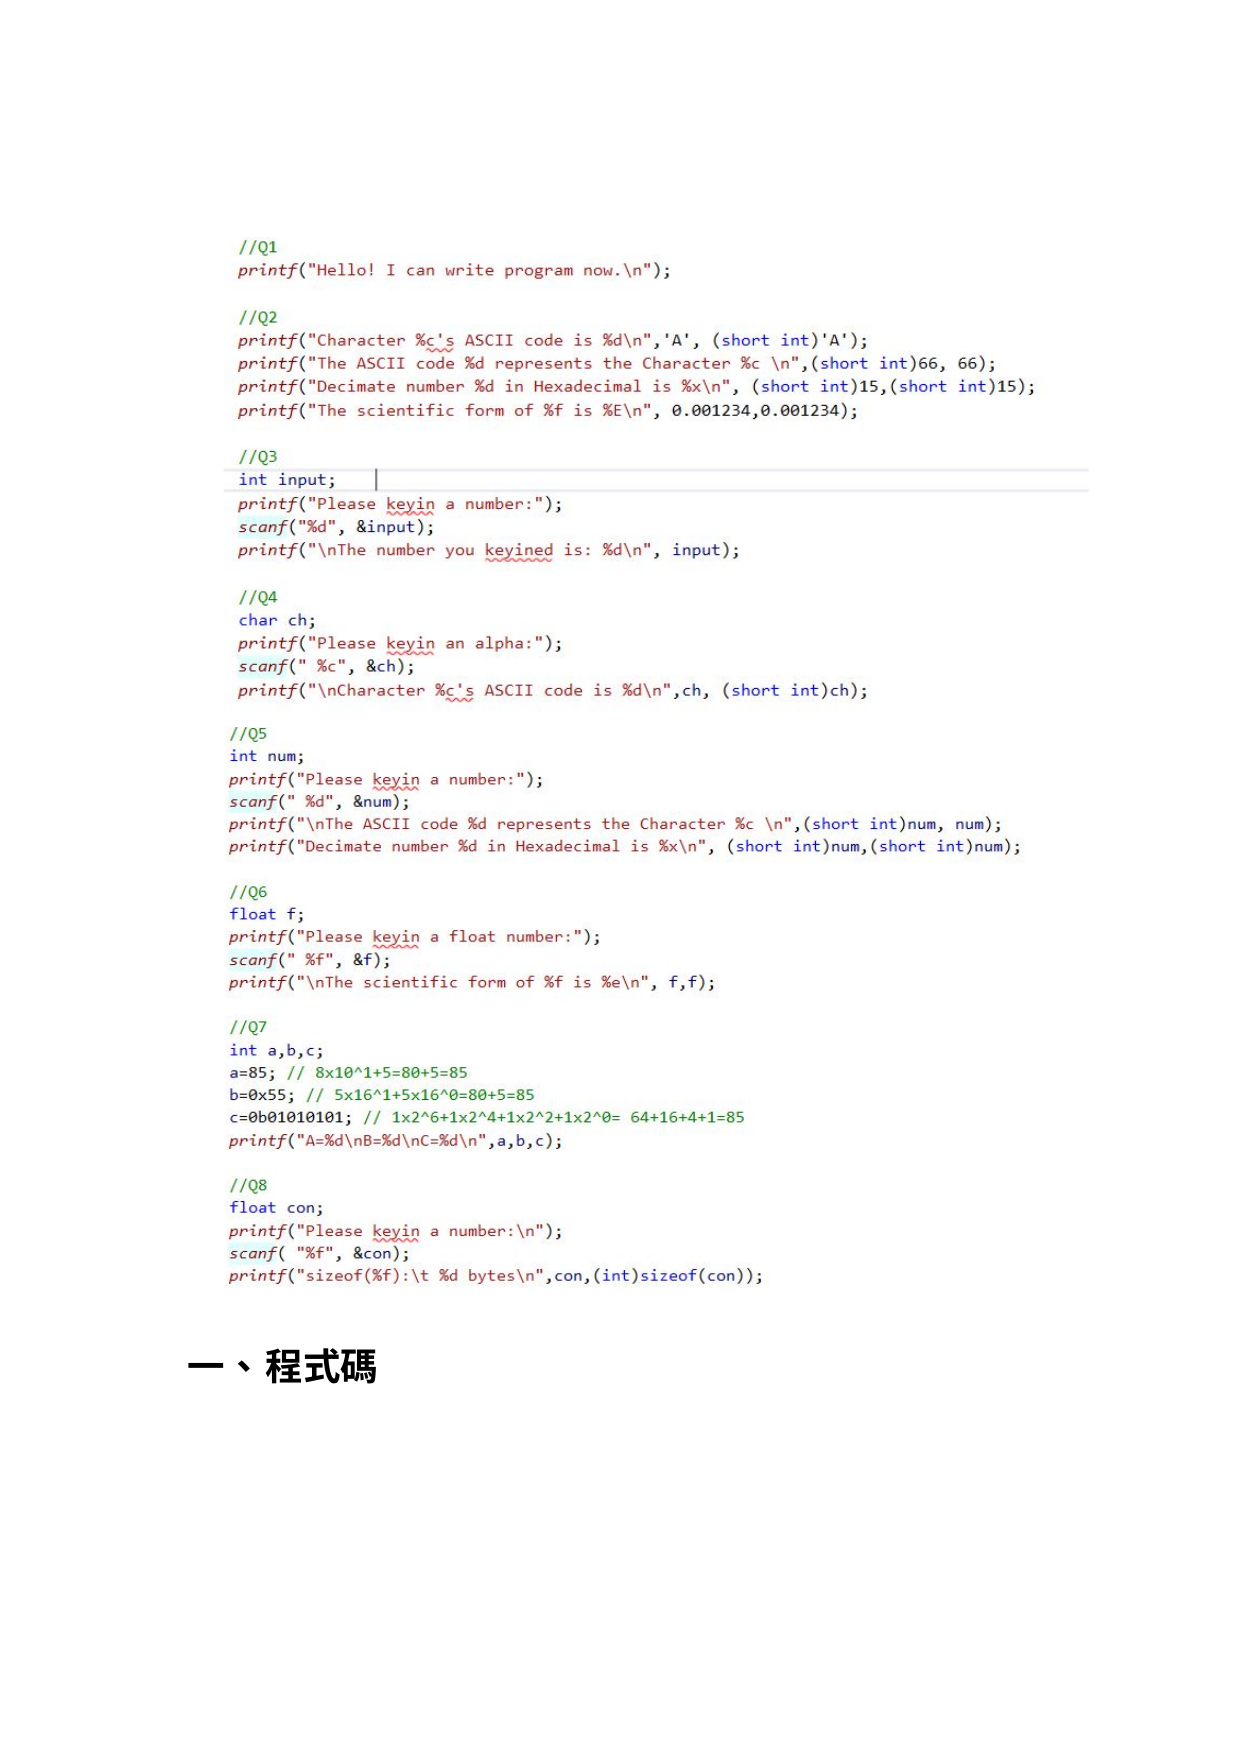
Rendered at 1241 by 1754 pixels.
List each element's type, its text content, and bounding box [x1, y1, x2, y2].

picture [223, 237, 1089, 722]
picture [209, 727, 1075, 1302]
